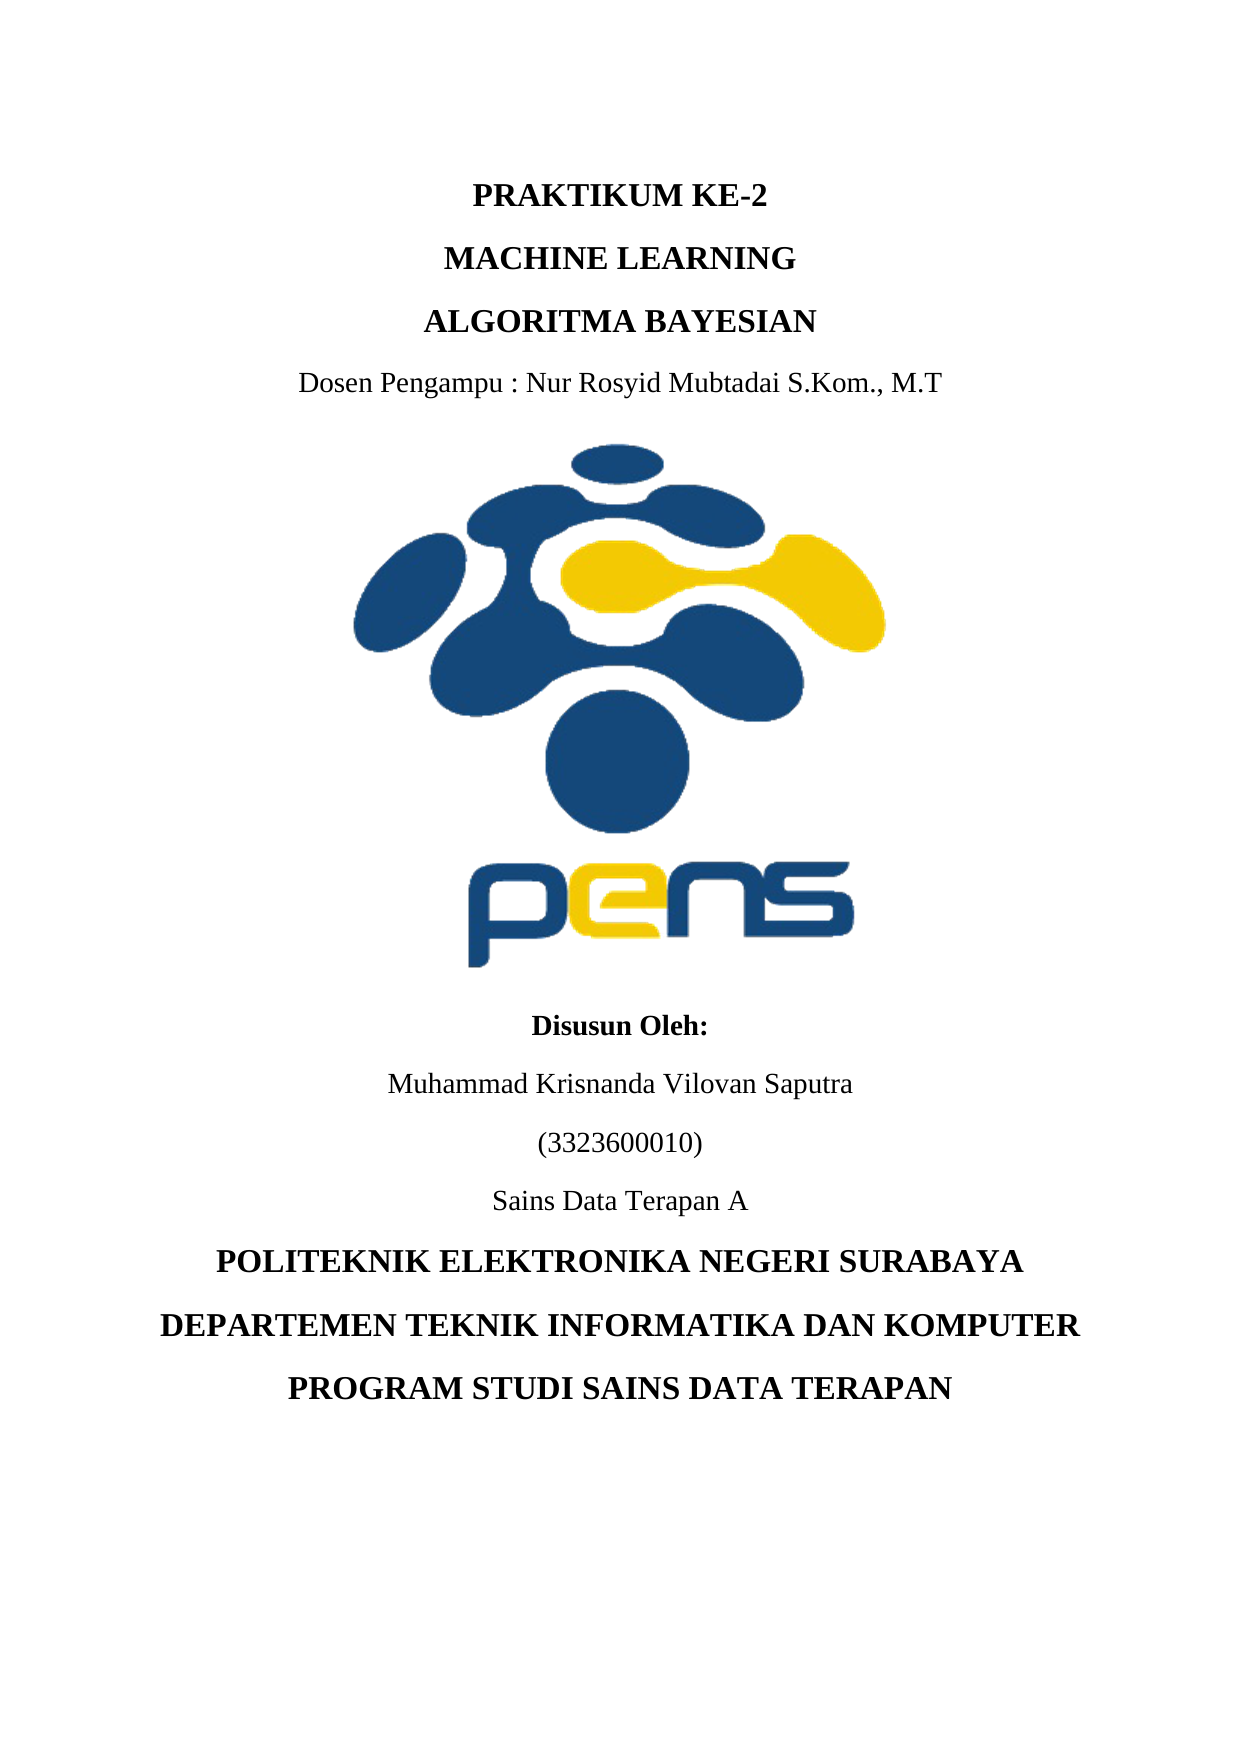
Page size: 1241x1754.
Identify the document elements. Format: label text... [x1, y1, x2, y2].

text DEPARTEMEN TEKNIK INFORMATIKA DAN KOMPUTER [150, 1305, 1090, 1343]
text (3323600010) [150, 1125, 1090, 1158]
text Dosen Pengampu : Nur Rosyid Mubtadai S.Kom., M.T [150, 365, 1090, 398]
text PROGRAM STUDI SAINS DATA TERAPAN [150, 1368, 1090, 1407]
text ALGORITMA BAYESIAN [150, 302, 1090, 340]
text Disusun Oleh: [150, 1008, 1090, 1041]
text POLITEKNIK ELEKTRONIKA NEGERI SURABAYA [150, 1242, 1090, 1280]
text PRAKTIKUM KE-2 [150, 175, 1090, 213]
text Muhammad Krisnanda Vilovan Saputra [150, 1066, 1090, 1100]
text MACHINE LEARNING [150, 238, 1090, 277]
picture [325, 423, 915, 983]
text Sains Data Terapan A [150, 1183, 1090, 1217]
